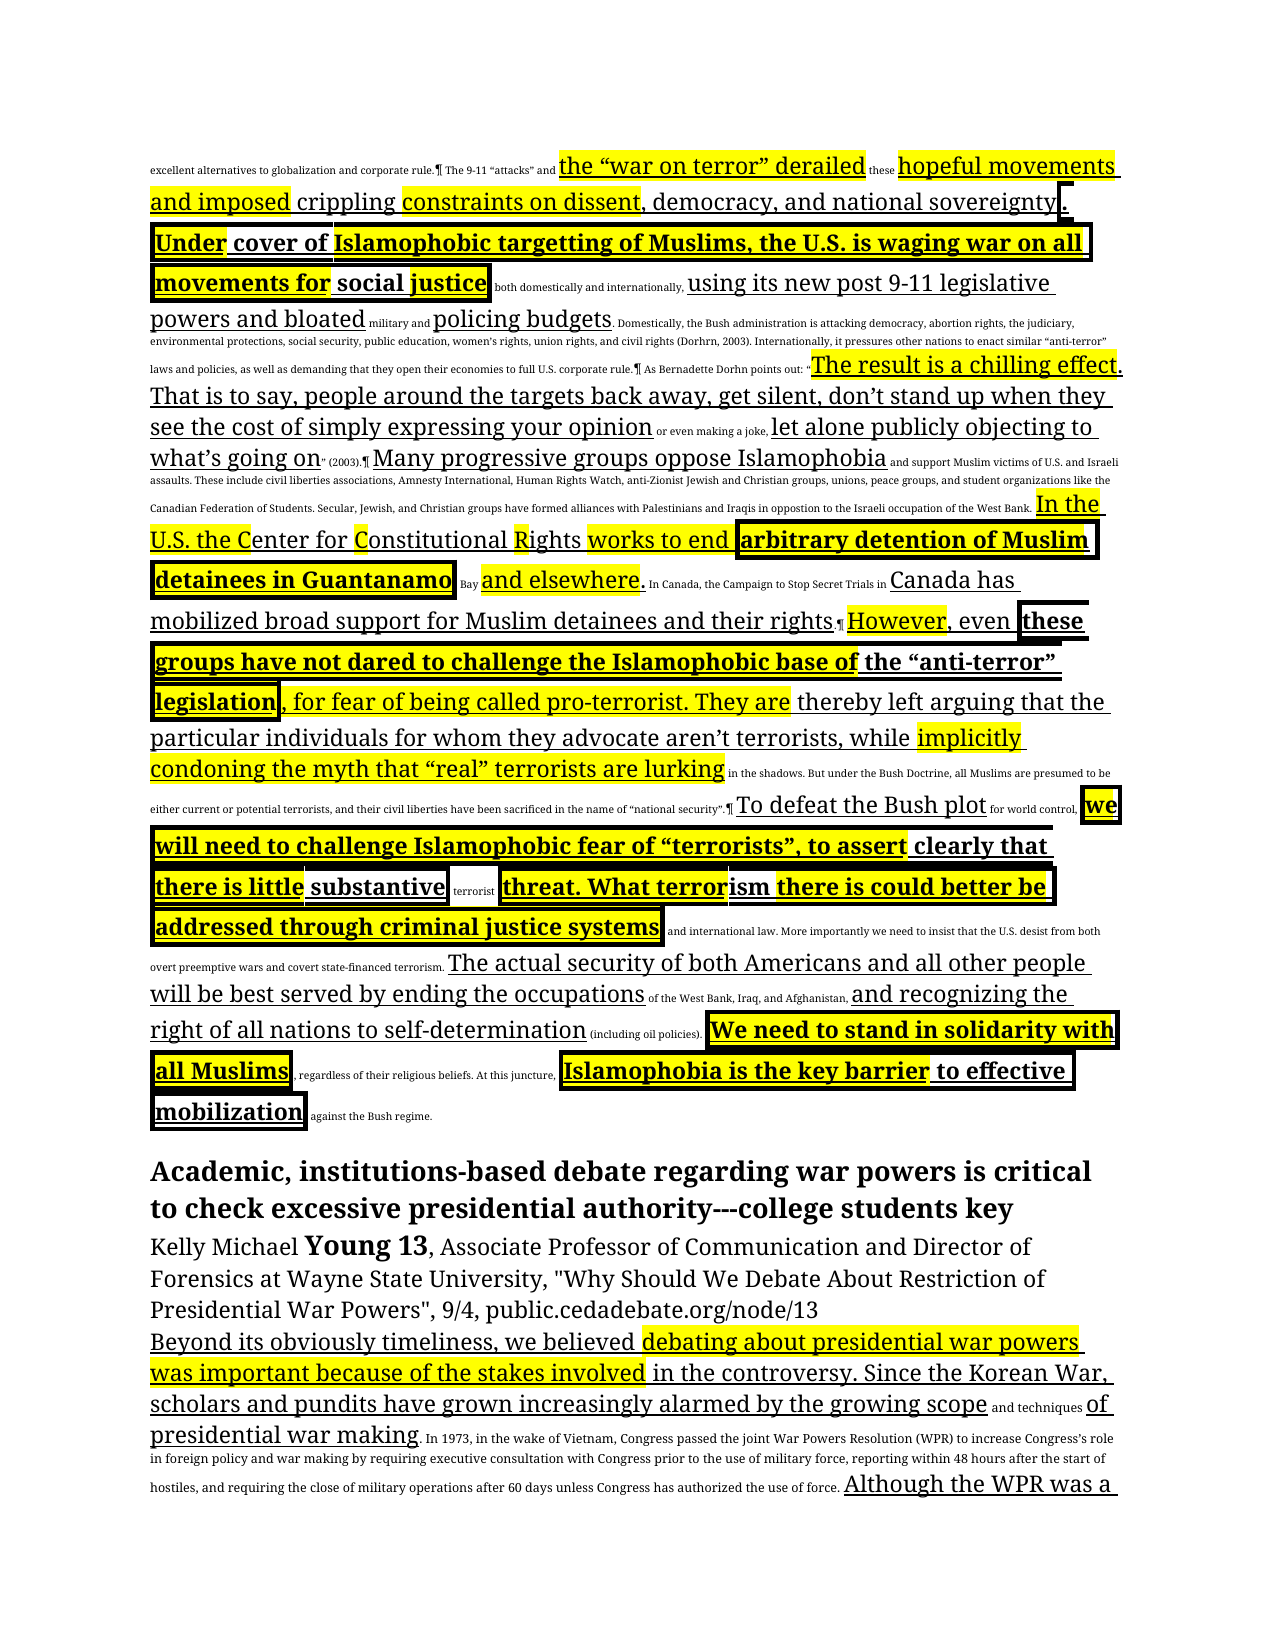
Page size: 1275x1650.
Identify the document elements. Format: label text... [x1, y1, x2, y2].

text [150, 1325, 1125, 1499]
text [150, 150, 1125, 1131]
subtitle Academic, institutions-based debate regarding war powers is critical to check excessive presidential authority---college students key [150, 1152, 1125, 1226]
text Kelly Michael Young 13, Associate Professor of Communication and Director of Forensics at Wayne State University, "Why Should We Debate About Restriction of Presidential War Powers", 9/4, public.cedadebate.org/node/13 [150, 1226, 1125, 1325]
